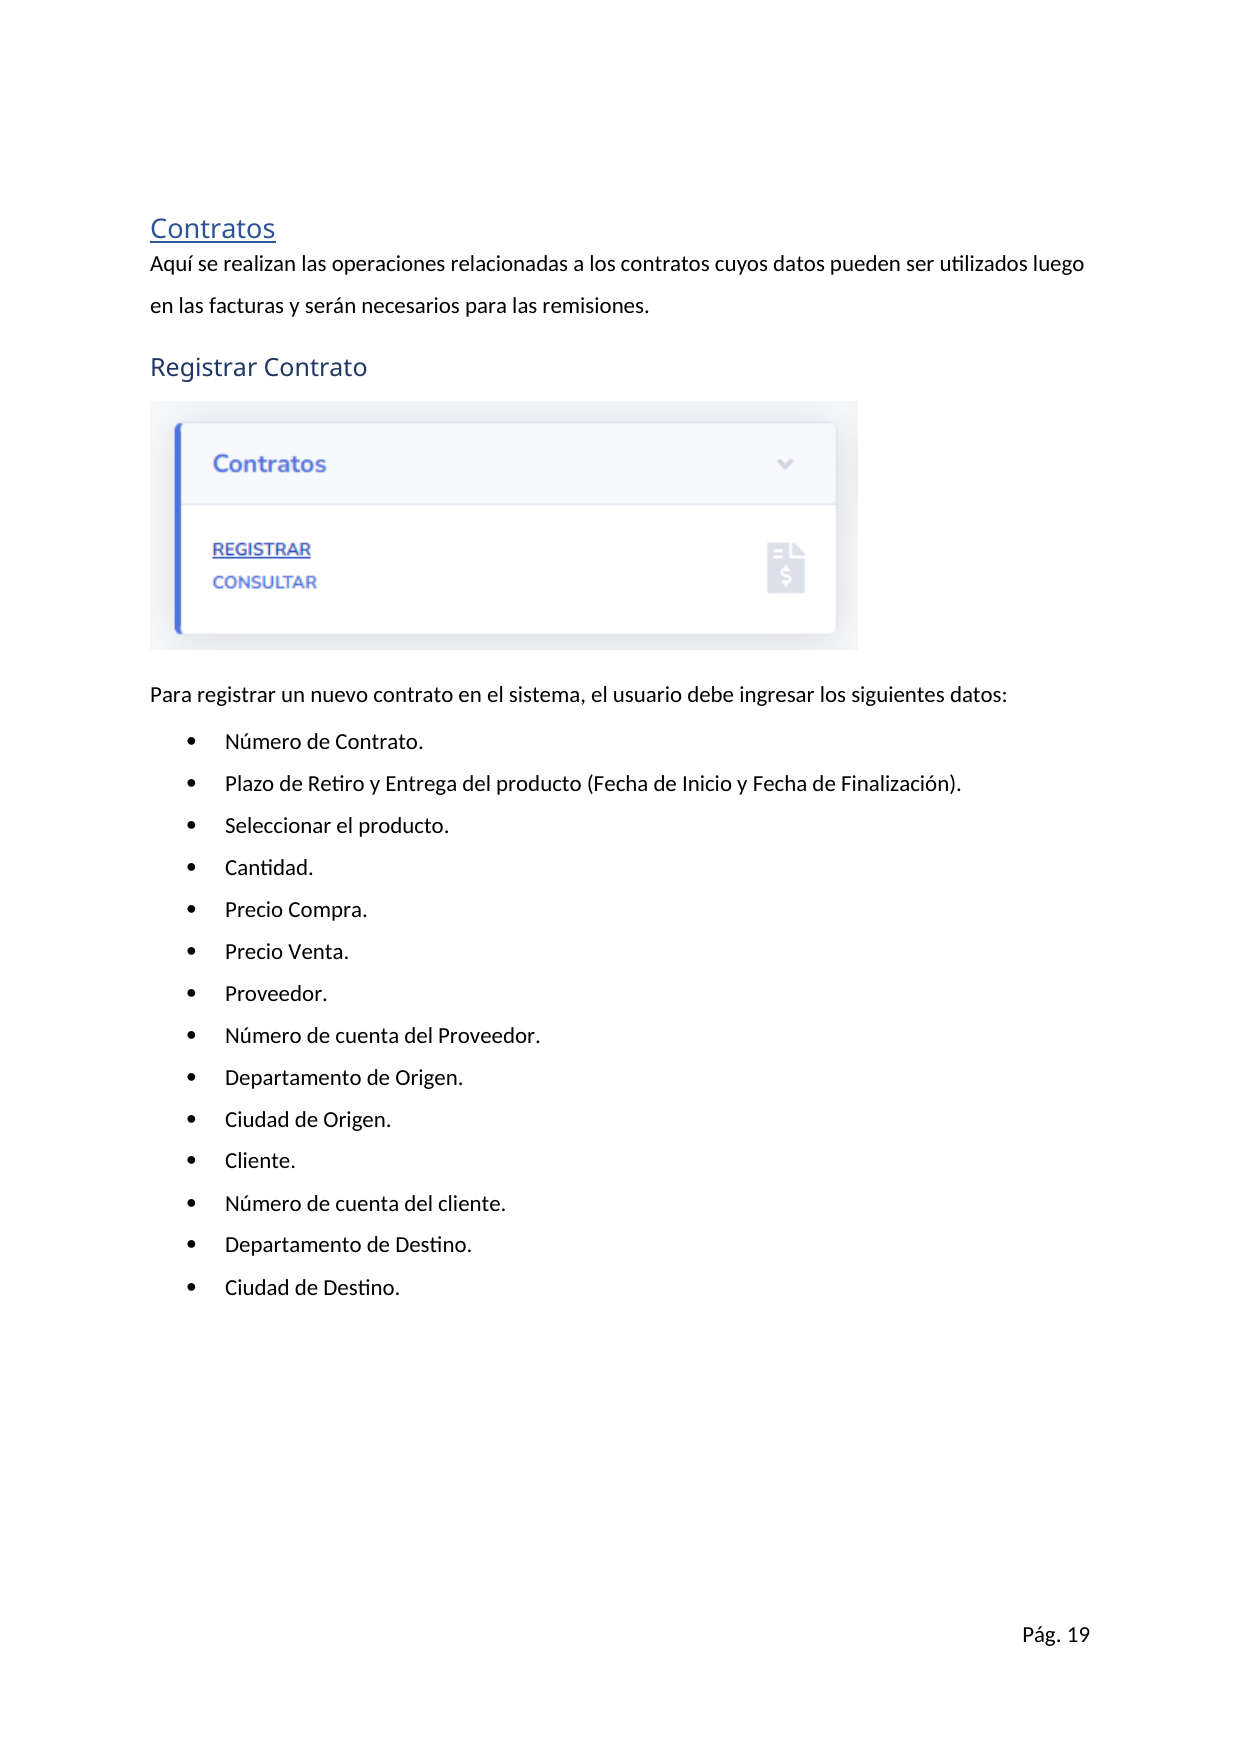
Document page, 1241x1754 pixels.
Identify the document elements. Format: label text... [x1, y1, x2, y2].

list Número de Contrato. [187, 727, 1090, 755]
list Ciudad de Destino. [187, 1273, 1090, 1301]
text Para registrar un nuevo contrato en el sistema, el usuario debe ingresar los siguientes datos: [150, 680, 1090, 708]
list Proveedor. [187, 979, 1090, 1007]
text Aquí se realizan las operaciones relacionadas a los contratos cuyos datos pueden ser utilizados luego en las facturas y serán necesarios para las remisiones. [150, 249, 1090, 319]
subtitle Contratos [150, 209, 1090, 246]
list Departamento de Origen. [187, 1063, 1090, 1091]
list Departamento de Destino. [187, 1231, 1090, 1259]
list Número de cuenta del Proveedor. [187, 1021, 1090, 1049]
list Precio Compra. [187, 895, 1090, 923]
list Cliente. [187, 1147, 1090, 1175]
list Cantidad. [187, 853, 1090, 881]
subtitle Registrar Contrato [150, 350, 1090, 384]
list Ciudad de Origen. [187, 1105, 1090, 1133]
list Seleccionar el producto. [187, 811, 1090, 839]
list Precio Venta. [187, 937, 1090, 965]
picture [150, 401, 858, 650]
list Número de cuenta del cliente. [187, 1189, 1090, 1217]
list Plazo de Retiro y Entrega del producto (Fecha de Inicio y Fecha de Finalización). [187, 769, 1090, 797]
